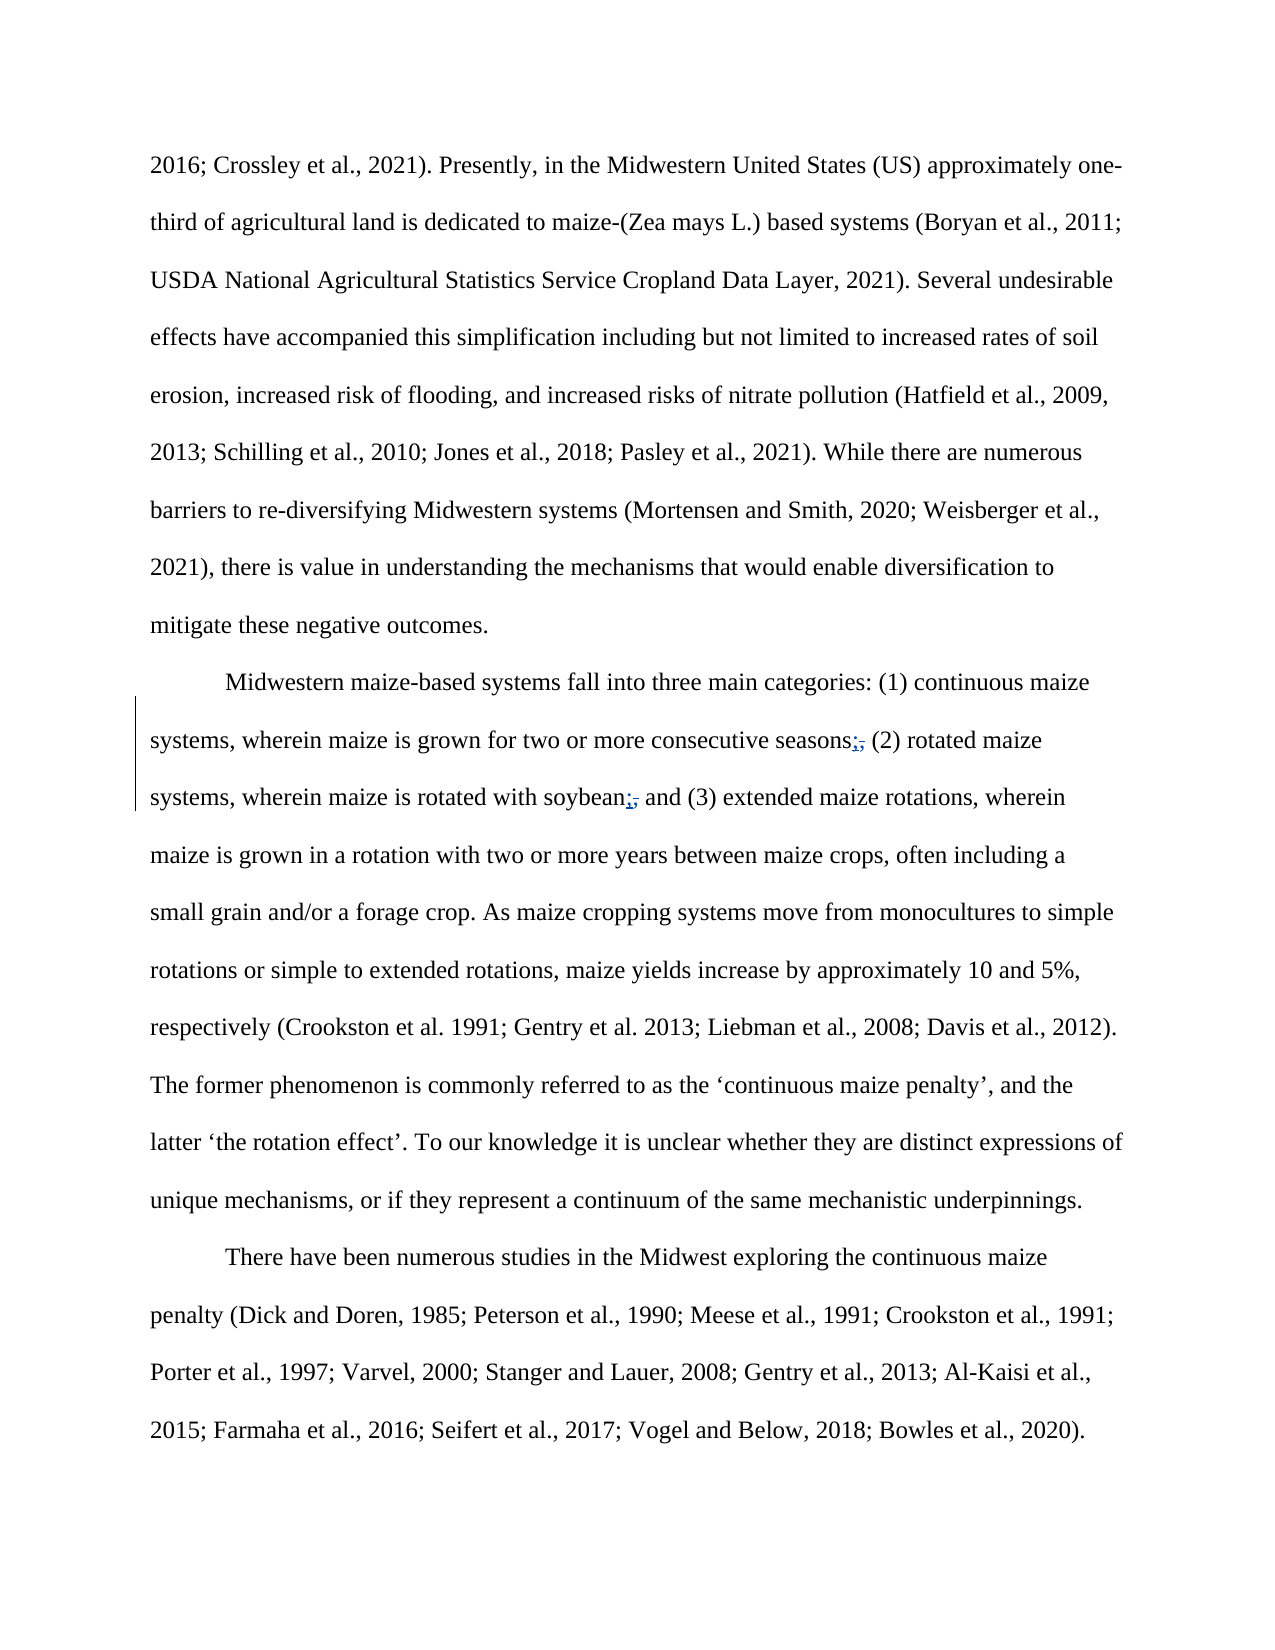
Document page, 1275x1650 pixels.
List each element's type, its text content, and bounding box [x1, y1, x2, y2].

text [150, 1242, 1125, 1444]
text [150, 150, 1125, 639]
text Midwestern maize-based systems fall into three main categories: (1) continuous maize systems, wherein maize is grown for two or more consecutive seasons (2) rotated maize systems, wherein maize is rotated with soybean and (3) extended maize rotations, wherein maize is grown in a rotation with two or more years between maize crops, often including a small grain and/or a forage crop. As maize cropping systems move from monocultures to simple rotations or simple to extended rotations, maize yields increase by approximately 10 and 5%, respectively (Crookston et al. 1991; Gentry et al. 2013; Liebman et al., 2008; Davis et al., 2012). The former phenomenon is commonly referred to as the ‘continuous maize penalty’, and the latter ‘the rotation effect’. To our knowledge it is unclear whether they are distinct expressions of unique mechanisms, or if they represent a continuum of the same mechanistic underpinnings. [150, 667, 1125, 1214]
